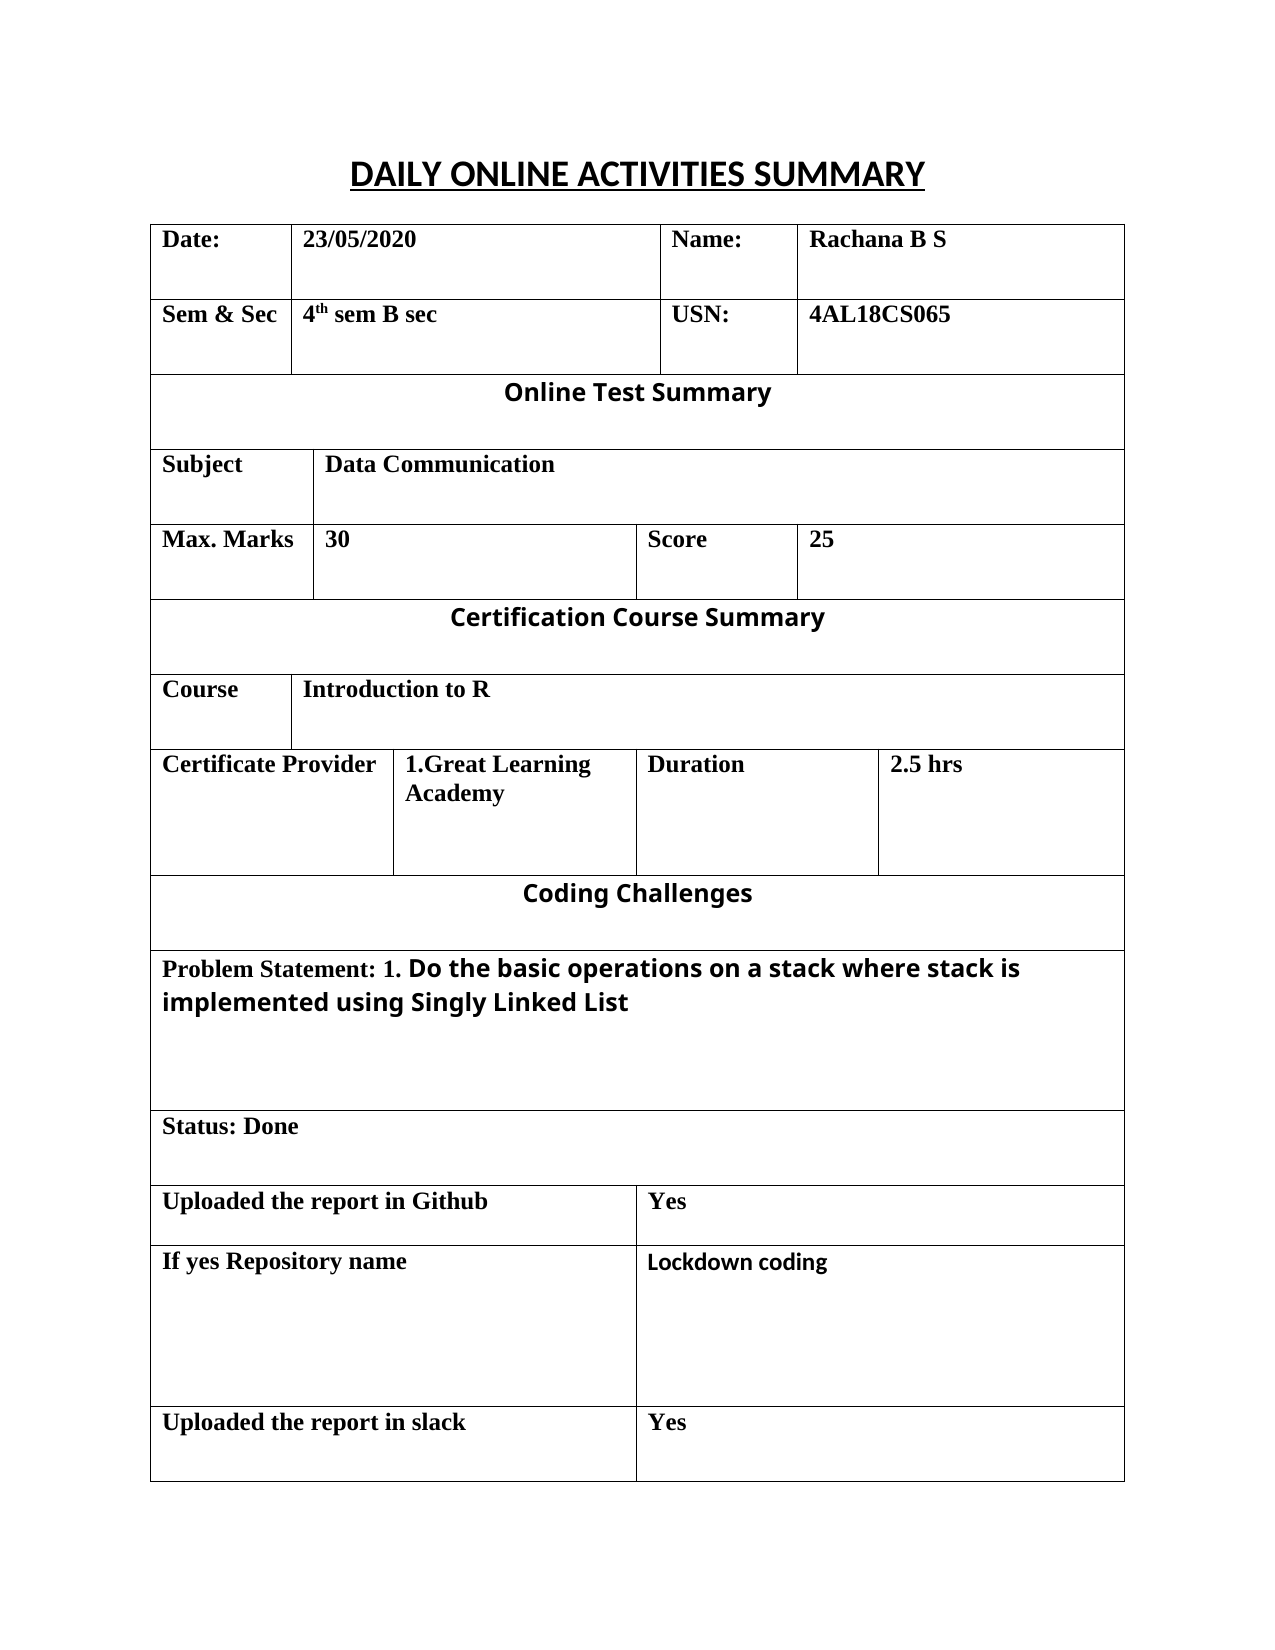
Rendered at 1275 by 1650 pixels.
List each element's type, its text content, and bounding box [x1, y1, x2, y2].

table_cell Yes [637, 1407, 1124, 1481]
table_cell Problem Statement: 1. Do the basic operations on a stack where stack is implemented using Singly Linked List [151, 951, 1124, 1110]
table_cell Coding Challenges [151, 876, 1124, 950]
table_cell Sem & Sec [151, 300, 291, 373]
table_cell Status: Done [151, 1111, 1124, 1185]
table_cell 4AL18CS065 [798, 300, 1124, 373]
table_cell Course [151, 675, 291, 748]
table_header 23/05/2020 [292, 225, 660, 298]
table_header Date: [151, 225, 291, 298]
table_cell Lockdown coding [637, 1246, 1124, 1406]
table_cell Certification Course Summary [151, 600, 1124, 673]
table_cell Certificate Provider [151, 750, 393, 875]
table_cell Introduction to R [292, 675, 1124, 748]
table_cell Data Communication [314, 450, 1124, 523]
table_cell Yes [637, 1186, 1124, 1245]
table_cell Subject [151, 450, 313, 523]
table_cell Online Test Summary [151, 375, 1124, 448]
table_cell Max. Marks [151, 525, 313, 598]
table_cell 4th sem B sec [292, 300, 660, 373]
table_cell 1.Great Learning Academy [394, 750, 636, 875]
text DAILY ONLINE ACTIVITIES SUMMARY [150, 150, 1125, 196]
table_header Name: [661, 225, 797, 298]
table_cell Uploaded the report in Github [151, 1186, 636, 1245]
table_cell 25 [798, 525, 1124, 598]
table_cell Score [637, 525, 797, 598]
table_cell USN: [661, 300, 797, 373]
table_cell Uploaded the report in slack [151, 1407, 636, 1481]
table_cell Duration [637, 750, 878, 875]
table_cell If yes Repository name [151, 1246, 636, 1406]
table_header Rachana B S [798, 225, 1124, 298]
table_cell 2.5 hrs [879, 750, 1124, 875]
table_cell 30 [314, 525, 636, 598]
